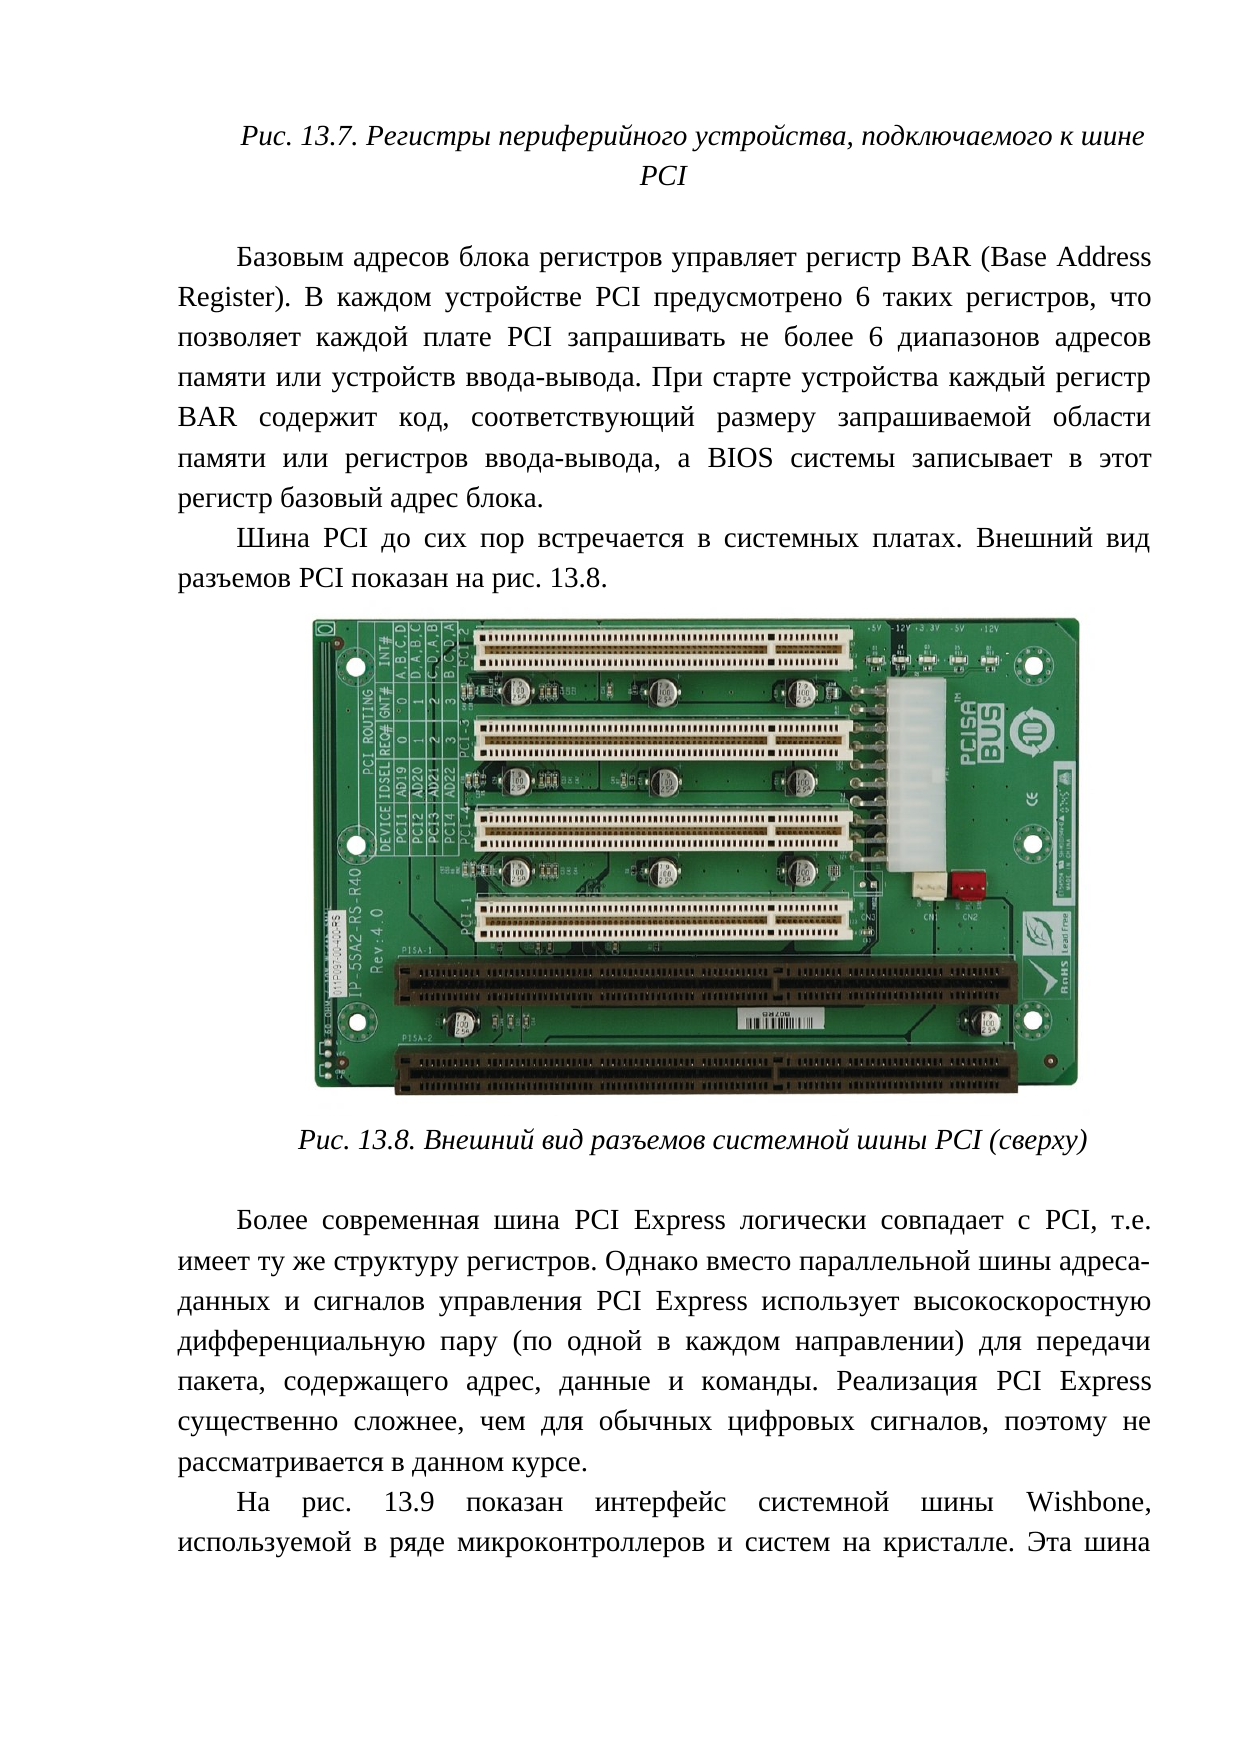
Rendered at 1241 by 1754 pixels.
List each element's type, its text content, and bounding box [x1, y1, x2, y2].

text Шина PCI до сих пор встречается в системных платах. Внешний вид разъемов PCI показан на рис. 13.8. [177, 520, 1152, 594]
text Более современная шина PCI Express логически совпадает с PCI, т.е. имеет ту же структуру регистров. Однако вместо параллельной шины адреса-данных и сигналов управления PCI Express использует высокоскоростную дифференциальную пару (по одной в каждом направлении) для передачи пакета, содержащего адрес, данные и команды. Реализация PCI Express существенно сложнее, чем для обычных цифровых сигналов, поэтому не рассматривается в данном курсе. [177, 1202, 1152, 1477]
text Рис. 13.8. Внешний вид разъемов системной шины PCI (сверху) [177, 1122, 1152, 1156]
text Базовым адресов блока регистров управляет регистр BAR (Base Address Register). В каждом устройстве PCI предусмотрено 6 таких регистров, что позволяет каждой плате PCI запрашивать не более 6 диапазонов адресов памяти или устройств ввода-вывода. При старте устройства каждый регистр BAR содержит код, соответствующий размеру запрашиваемой области памяти или регистров ввода-вывода, а BIOS системы записывает в этот регистр базовый адрес блока. [177, 239, 1152, 513]
picture [292, 600, 1096, 1116]
text Рис. 13.7. Регистры периферийного устройства, подключаемого к шине PCI [177, 118, 1152, 192]
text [177, 1484, 1152, 1558]
